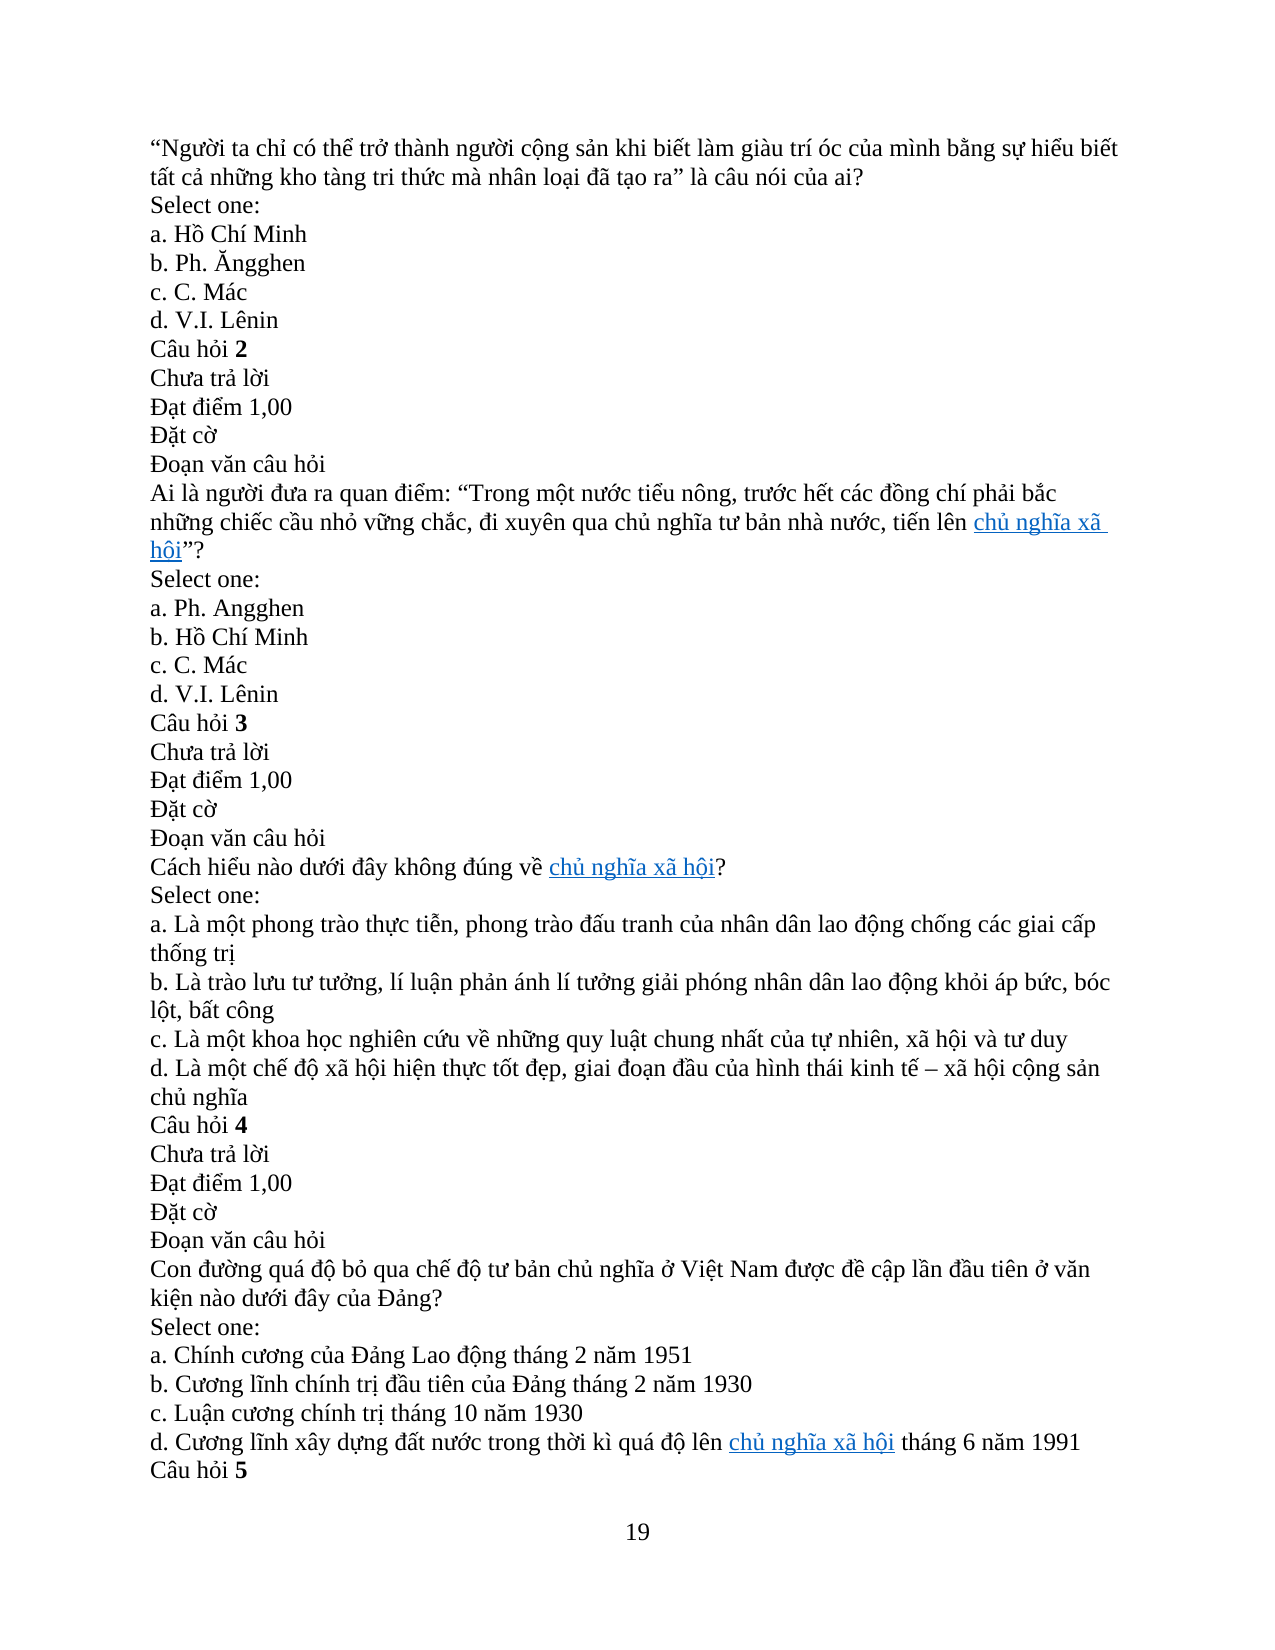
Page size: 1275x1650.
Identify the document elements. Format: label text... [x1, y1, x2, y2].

text Ai là người đưa ra quan điểm: “Trong một nước tiểu nông, trước hết các đồng chí phải bắc những chiếc cầu nhỏ vững chắc, đi xuyên qua chủ nghĩa tư bản nhà nước, tiến lên chủ nghĩa xã hội”? [150, 478, 1125, 564]
text b. Ph. Ăngghen [150, 248, 1125, 277]
text Đoạn văn câu hỏi [150, 823, 1125, 852]
text Chưa trả lời [150, 363, 1125, 392]
text Đoạn văn câu hỏi [150, 449, 1125, 478]
text Select one: [150, 190, 1125, 219]
text a. Chính cương của Đảng Lao động tháng 2 năm 1951 [150, 1340, 1125, 1369]
text Đặt cờ [150, 420, 1125, 449]
text d. Cương lĩnh xây dựng đất nước trong thời kì quá độ lên chủ nghĩa xã hội tháng 6 năm 1991 [150, 1427, 1125, 1455]
text d. V.I. Lênin [150, 305, 1125, 334]
text b. Hồ Chí Minh [150, 622, 1125, 650]
text Đạt điểm 1,00 [150, 1168, 1125, 1197]
text Chưa trả lời [150, 1139, 1125, 1168]
text Cách hiểu nào dưới đây không đúng về chủ nghĩa xã hội? [150, 852, 1125, 880]
text d. V.I. Lênin [150, 679, 1125, 708]
text Câu hỏi 3 [150, 708, 1125, 737]
text Đạt điểm 1,00 [150, 765, 1125, 794]
text Select one: [150, 564, 1125, 593]
text Đặt cờ [150, 1197, 1125, 1225]
text c. Luận cương chính trị tháng 10 năm 1930 [150, 1398, 1125, 1427]
text Chưa trả lời [150, 737, 1125, 765]
text a. Là một phong trào thực tiễn, phong trào đấu tranh của nhân dân lao động chống các giai cấp thống trị [150, 909, 1125, 967]
text Đặt cờ [150, 794, 1125, 823]
text Câu hỏi 4 [150, 1110, 1125, 1139]
text Select one: [150, 880, 1125, 909]
text Đoạn văn câu hỏi [150, 1225, 1125, 1254]
text c. C. Mác [150, 277, 1125, 305]
text c. C. Mác [150, 650, 1125, 679]
text b. Cương lĩnh chính trị đầu tiên của Đảng tháng 2 năm 1930 [150, 1369, 1125, 1398]
text Câu hỏi 5 [150, 1455, 1125, 1484]
text b. Là trào lưu tư tưởng, lí luận phản ánh lí tưởng giải phóng nhân dân lao động khỏi áp bức, bóc lột, bất công [150, 967, 1125, 1024]
text a. Hồ Chí Minh [150, 219, 1125, 248]
text Select one: [150, 1312, 1125, 1340]
text Con đường quá độ bỏ qua chế độ tư bản chủ nghĩa ở Việt Nam được đề cập lần đầu tiên ở văn kiện nào dưới đây của Đảng? [150, 1254, 1125, 1312]
text c. Là một khoa học nghiên cứu về những quy luật chung nhất của tự nhiên, xã hội và tư duy [150, 1024, 1125, 1053]
text a. Ph. Angghen [150, 593, 1125, 622]
text Câu hỏi 2 [150, 334, 1125, 363]
text d. Là một chế độ xã hội hiện thực tốt đẹp, giai đoạn đầu của hình thái kinh tế – xã hội cộng sản chủ nghĩa [150, 1053, 1125, 1110]
text Đạt điểm 1,00 [150, 392, 1125, 420]
text “Người ta chỉ có thể trở thành người cộng sản khi biết làm giàu trí óc của mình bằng sự hiểu biết tất cả những kho tàng tri thức mà nhân loại đã tạo ra” là câu nói của ai? [150, 133, 1125, 190]
